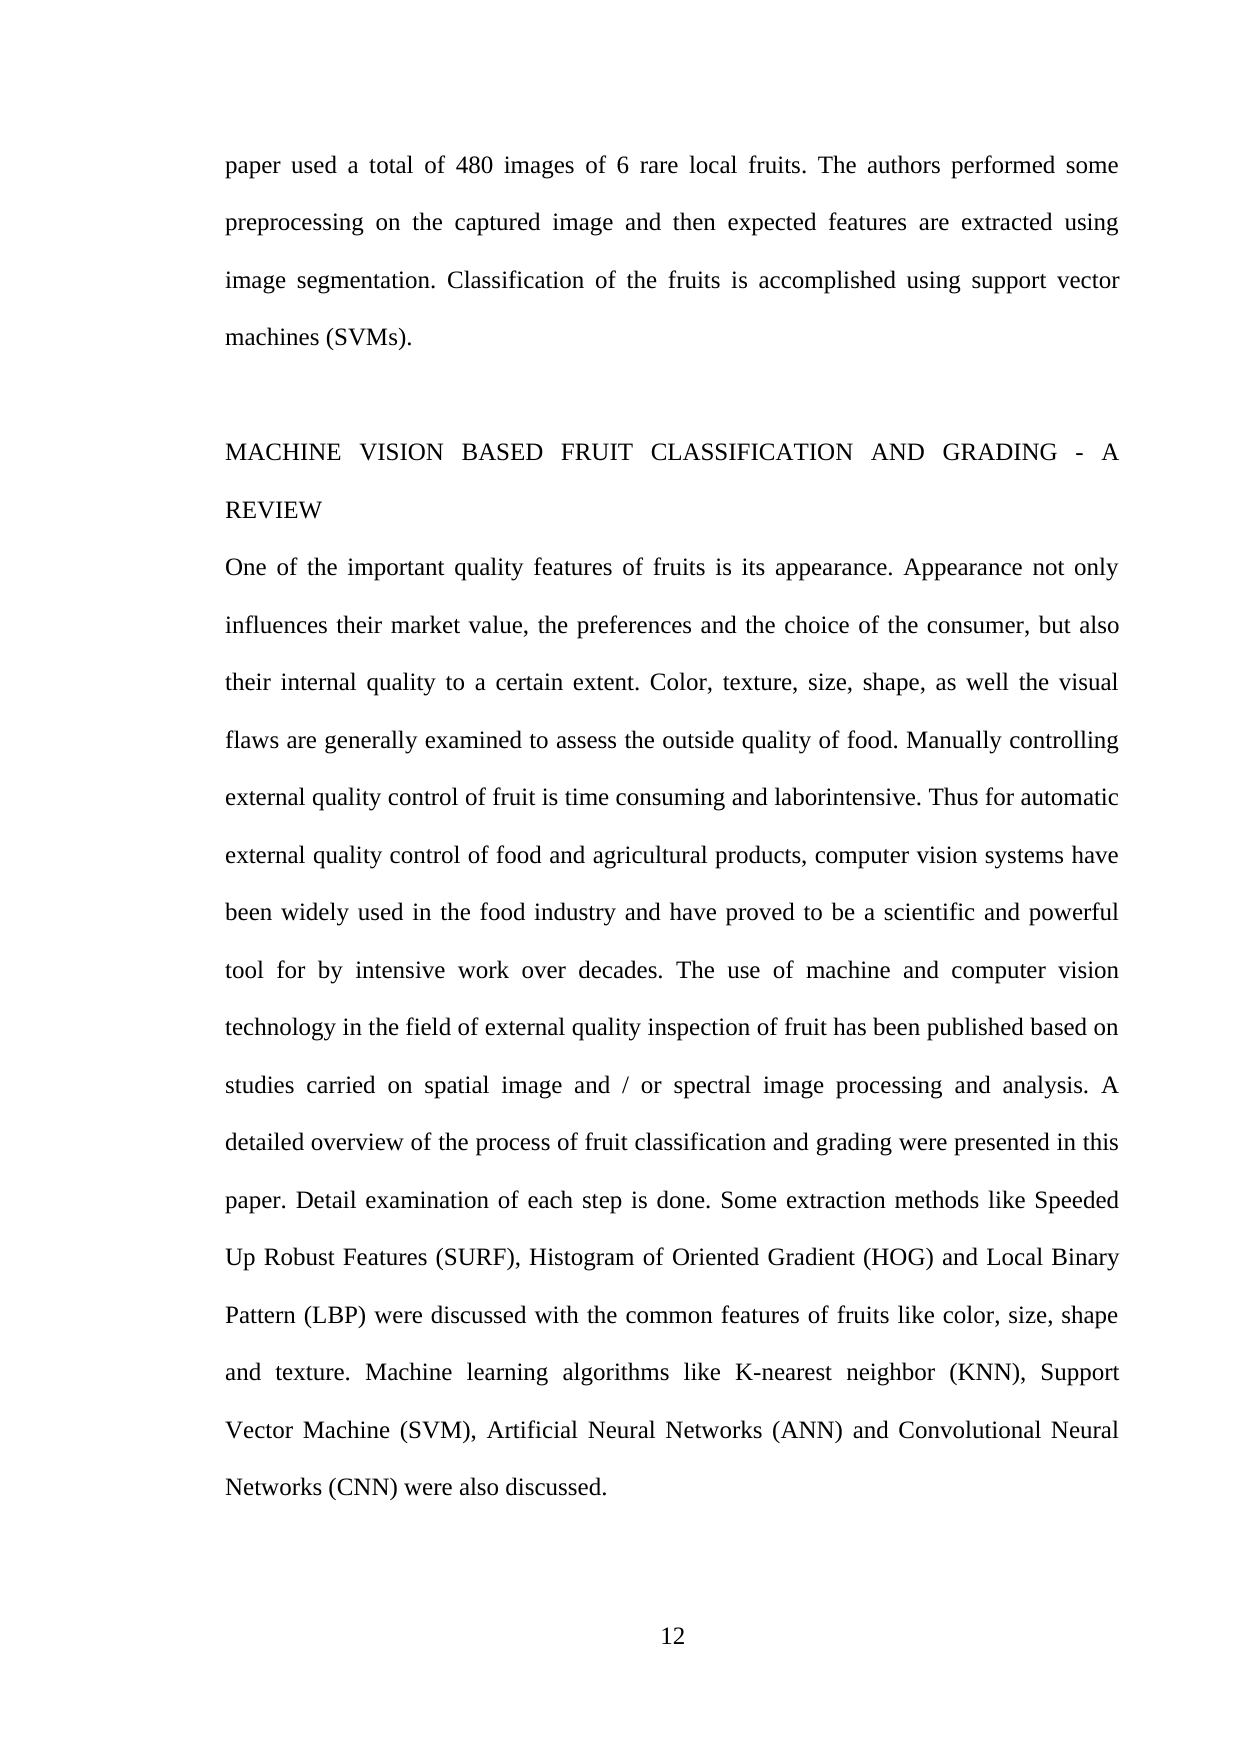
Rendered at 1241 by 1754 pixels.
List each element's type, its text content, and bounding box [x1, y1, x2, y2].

text MACHINE VISION BASED FRUIT CLASSIFICATION AND GRADING - A REVIEW [225, 437, 1120, 524]
text One of the important quality features of fruits is its appearance. Appearance not only influences their market value, the preferences and the choice of the consumer, but also their internal quality to a certain extent. Color, texture, size, shape, as well the visual flaws are generally examined to assess the outside quality of food. Manually controlling external quality control of fruit is time consuming and laborintensive. Thus for automatic external quality control of food and agricultural products, computer vision systems have been widely used in the food industry and have proved to be a scientific and powerful tool for by intensive work over decades. The use of machine and computer vision technology in the field of external quality inspection of fruit has been published based on studies carried on spatial image and / or spectral image processing and analysis. A detailed overview of the process of fruit classification and grading were presented in this paper. Detail examination of each step is done. Some extraction methods like Speeded Up Robust Features (SURF), Histogram of Oriented Gradient (HOG) and Local Binary Pattern (LBP) were discussed with the common features of fruits like color, size, shape and texture. Machine learning algorithms like K-nearest neighbor (KNN), Support Vector Machine (SVM), Artificial Neural Networks (ANN) and Convolutional Neural Networks (CNN) were also discussed. [225, 552, 1120, 1501]
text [225, 150, 1120, 351]
